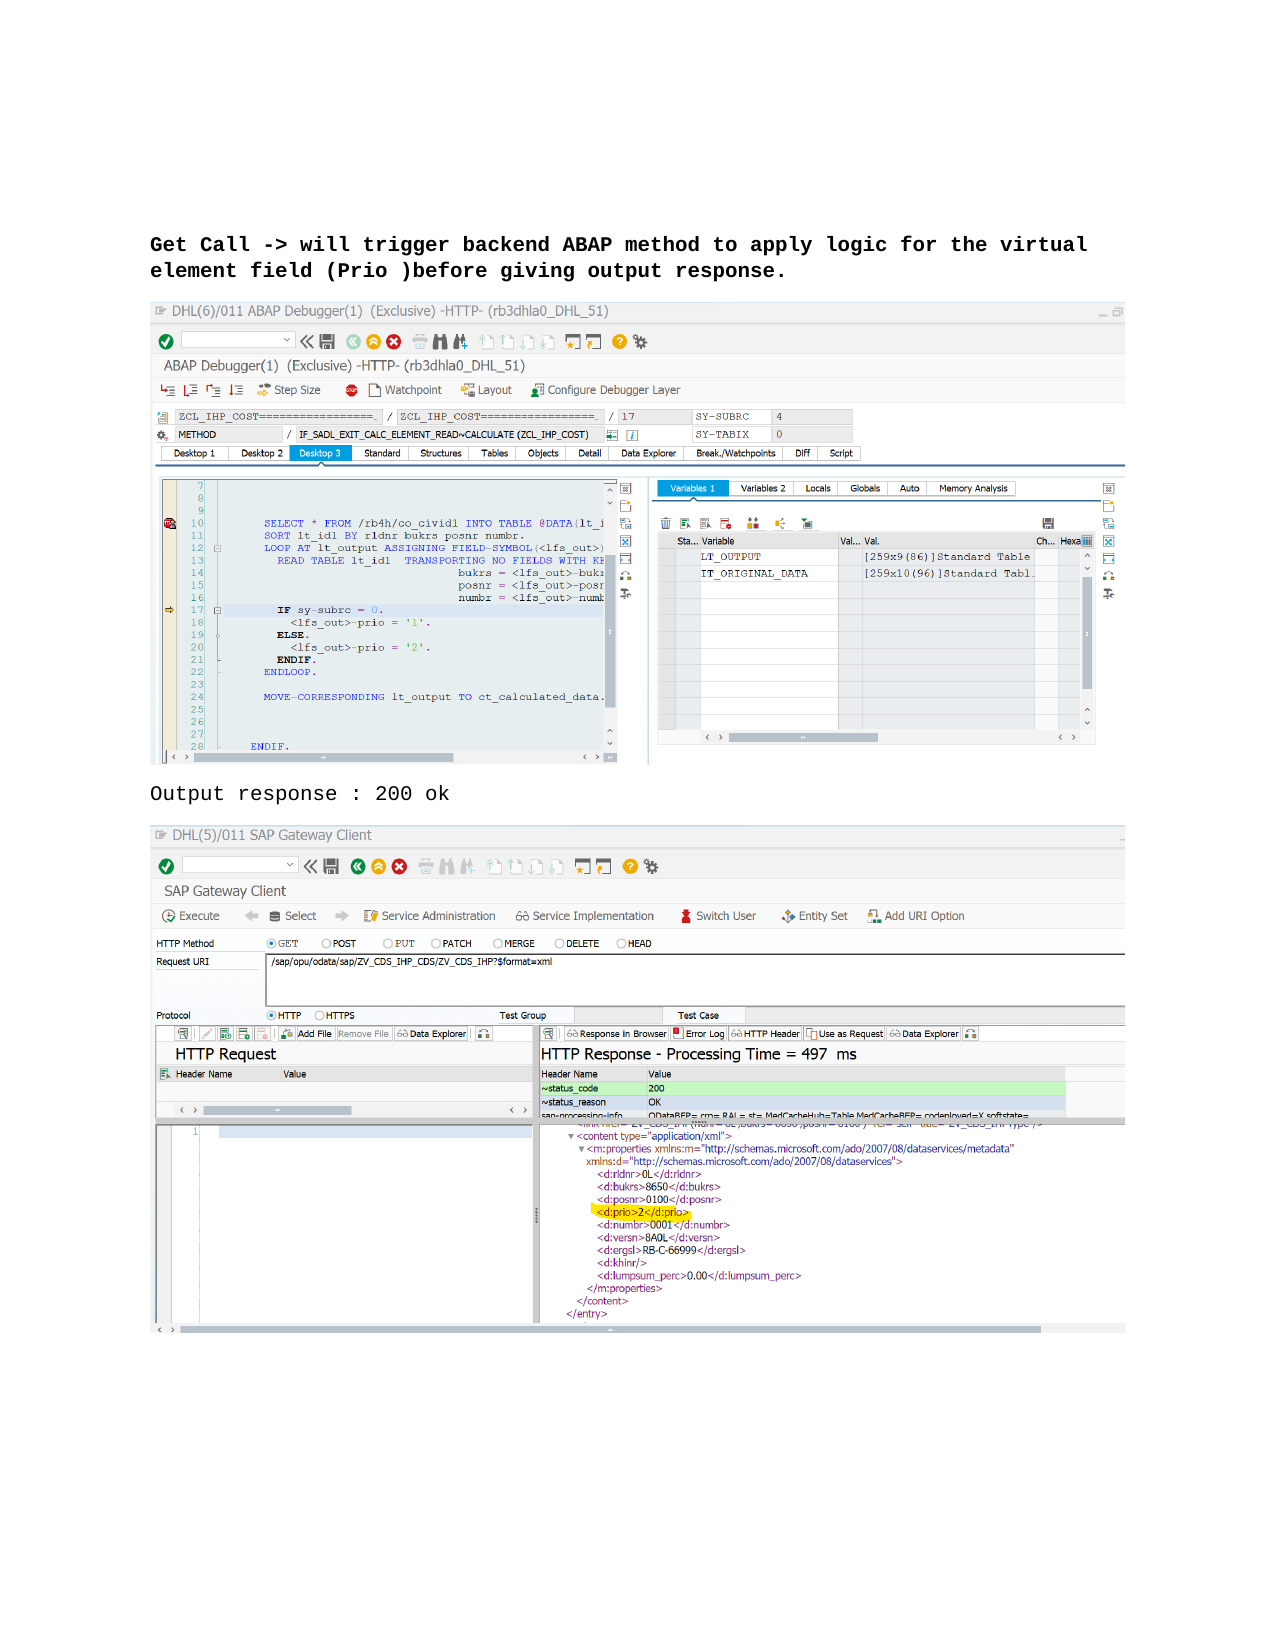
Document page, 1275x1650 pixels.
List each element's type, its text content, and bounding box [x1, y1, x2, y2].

picture [150, 825, 1125, 1333]
text Output response : 200 ok [150, 783, 1125, 807]
text Get Call -> will trigger backend ABAP method to apply logic for the virtual element field (Prio )before giving output response. [150, 234, 1125, 283]
picture [150, 302, 1125, 765]
